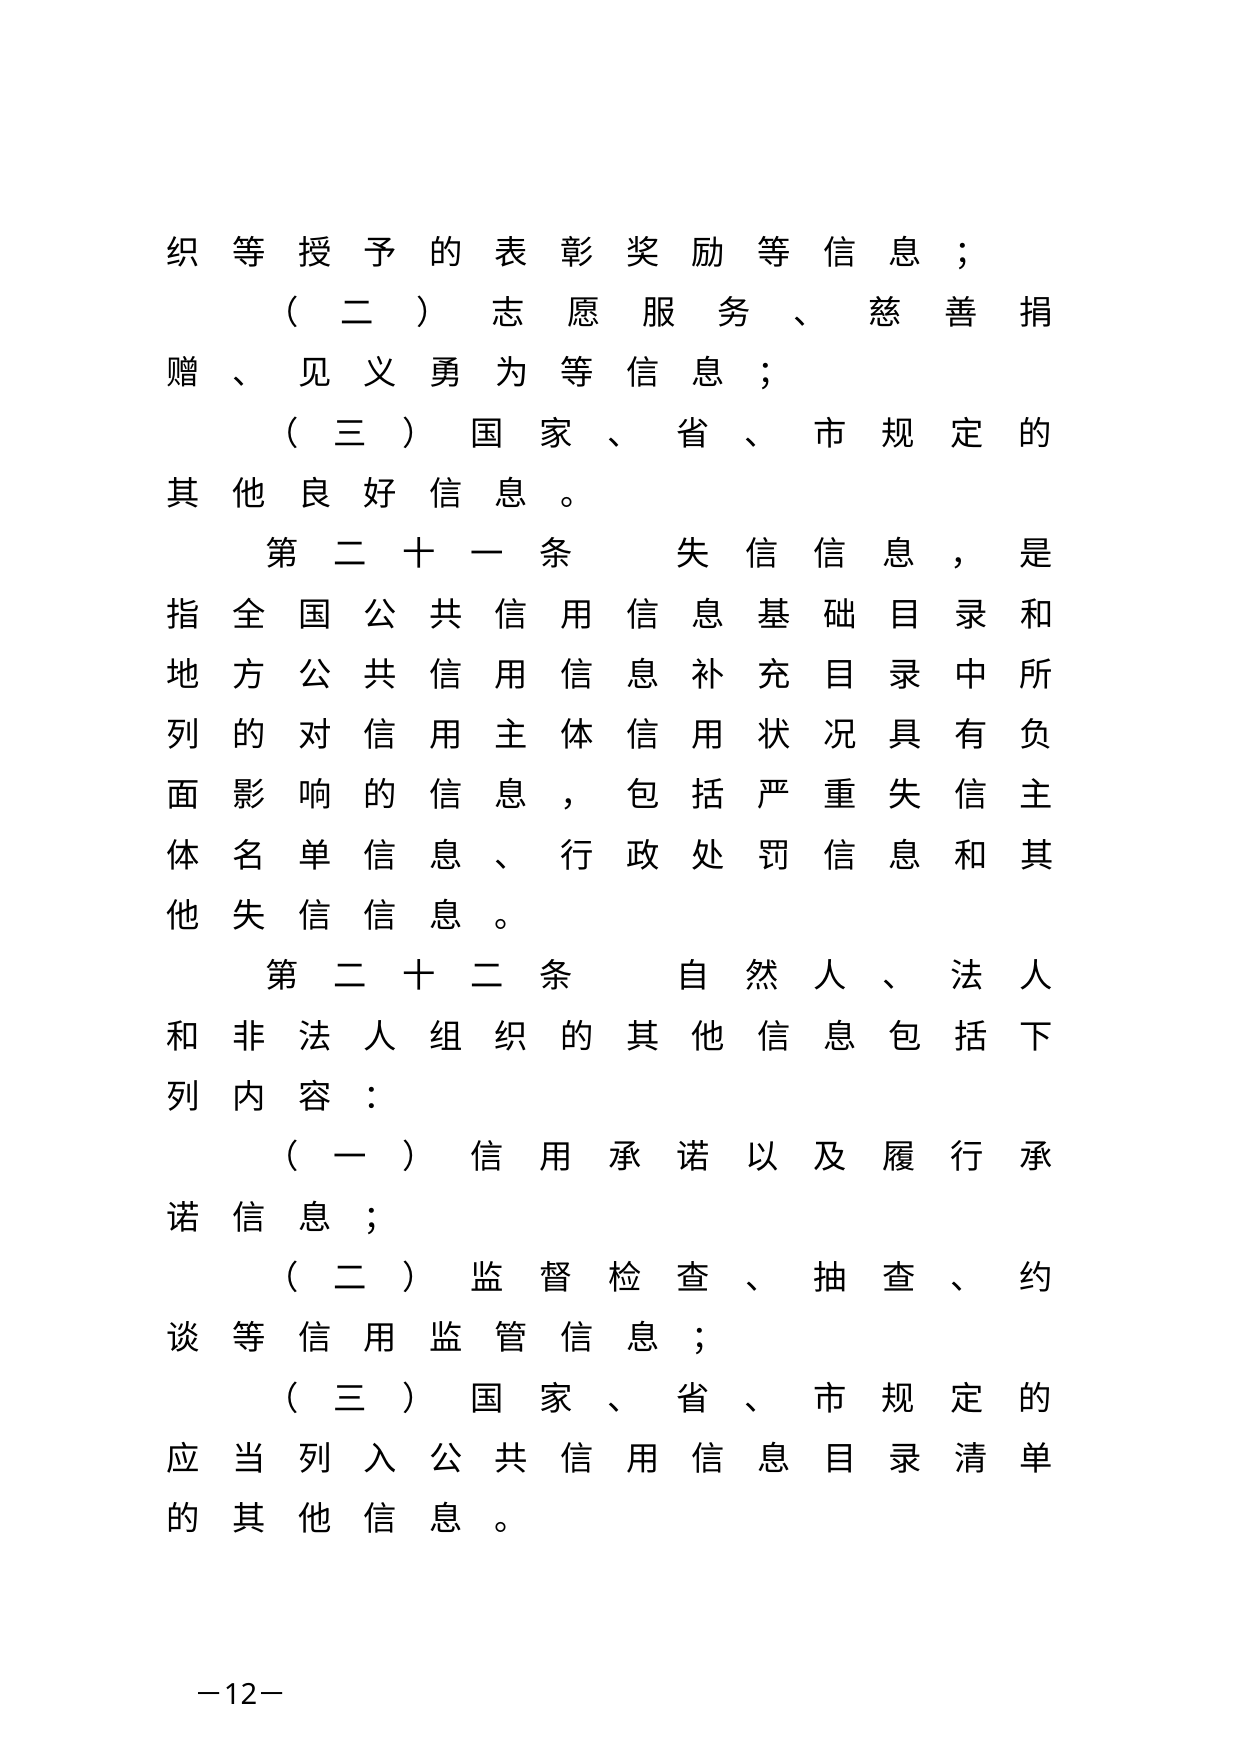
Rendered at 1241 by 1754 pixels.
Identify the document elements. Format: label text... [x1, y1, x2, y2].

text 第二十一条 失信信息，是指全国公共信用信息基础目录和地方公共信用信息补充目录中所列的对信用主体信用状况具有负面影响的信息，包括严重失信主体名单信息、行政处罚信息和其他失信信息。 [167, 521, 1085, 943]
text （二）监督检查、抽查、约谈等信用监管信息； [167, 1245, 1085, 1365]
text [167, 219, 1085, 280]
text （三）国家、省、市规定的其他良好信息。 [167, 400, 1085, 521]
text （三）国家、省、市规定的应当列入公共信用信息目录清单的其他信息。 [167, 1365, 1085, 1546]
text 第二十二条 自然人、法人和非法人组织的其他信息包括下列内容： [167, 943, 1085, 1124]
text （一）信用承诺以及履行承诺信息； [167, 1124, 1085, 1245]
text （二）志愿服务、慈善捐赠、见义勇为等信息； [167, 280, 1085, 400]
